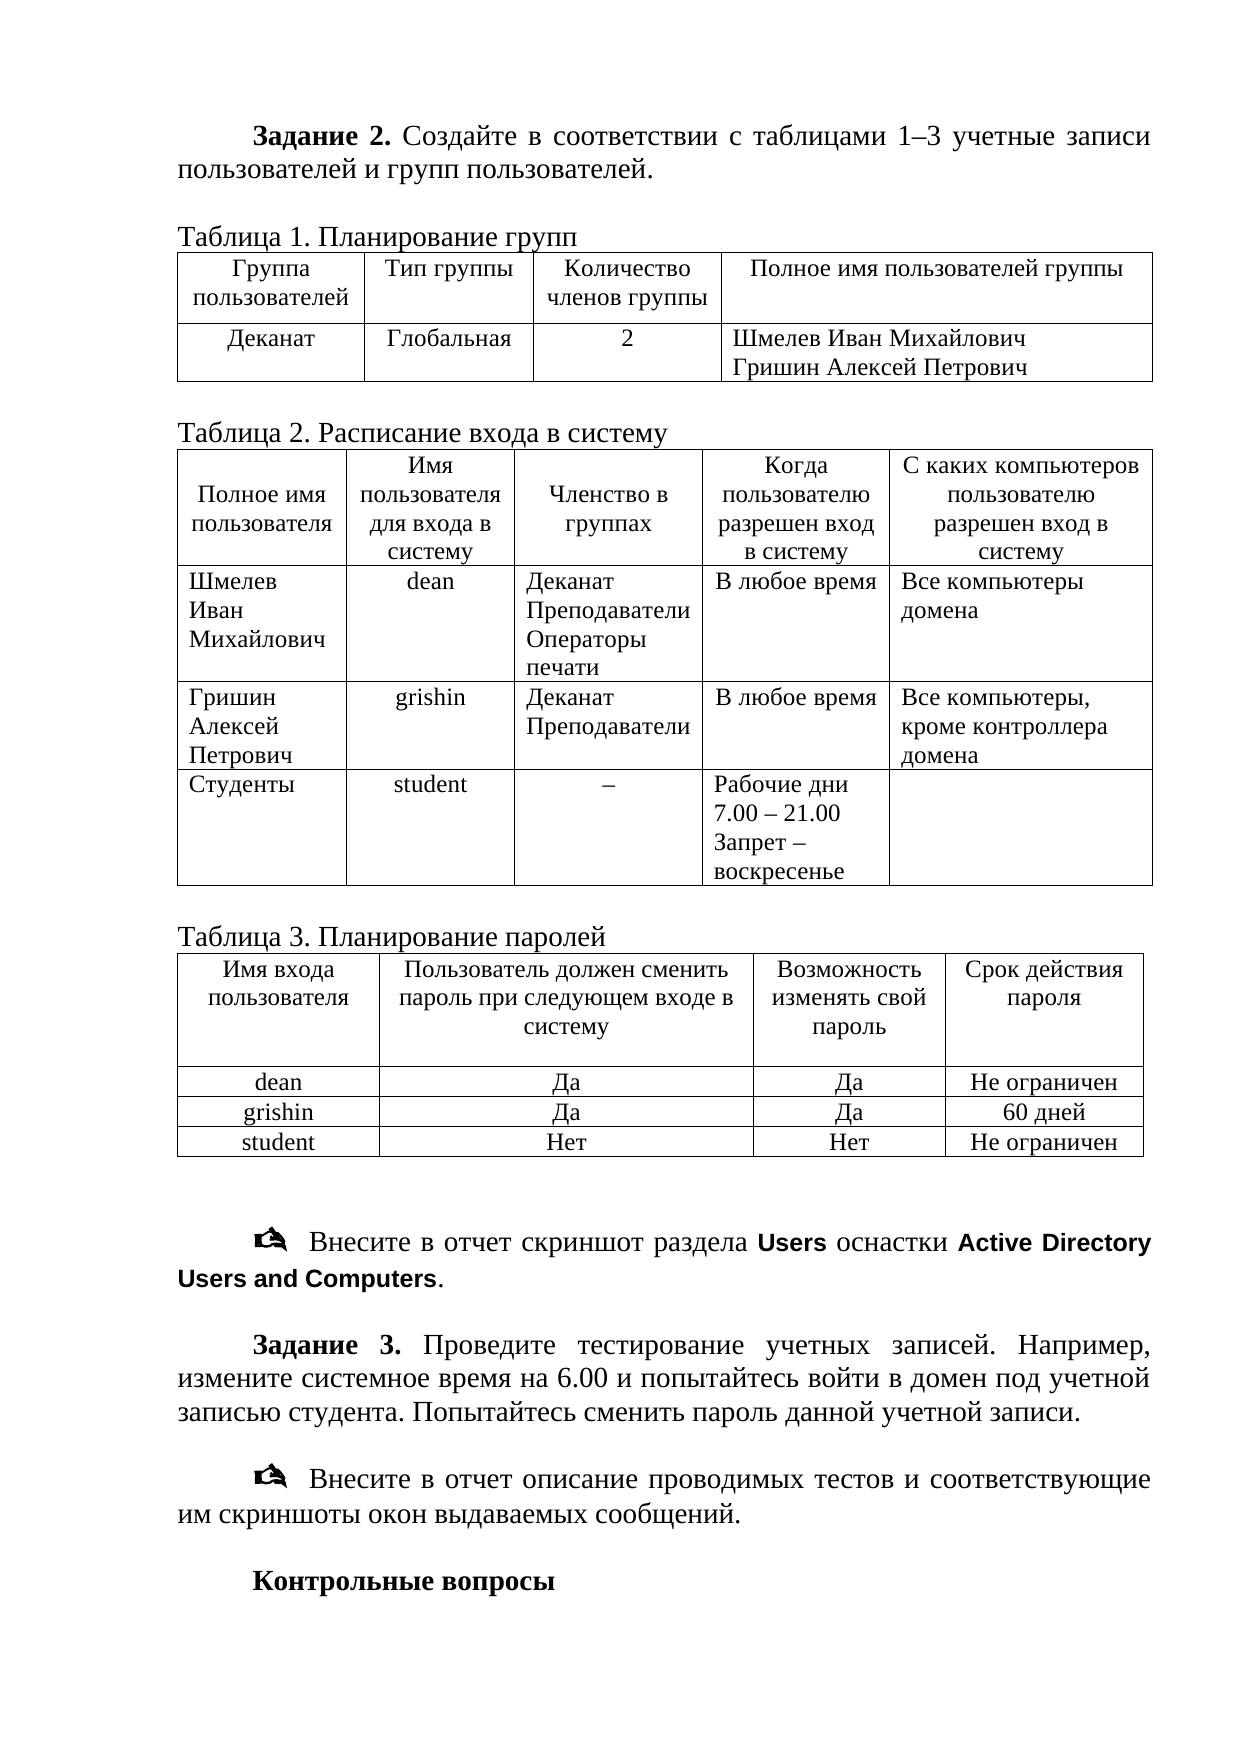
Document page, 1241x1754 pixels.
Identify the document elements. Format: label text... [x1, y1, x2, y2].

table_cell Да [754, 1067, 945, 1096]
text Контрольные вопросы [177, 1563, 1152, 1597]
table_cell Шмелев Иван Михайлович [178, 566, 346, 681]
text Таблица 1. Планирование групп [177, 219, 1152, 252]
table_cell В любое время [703, 566, 889, 681]
table_header Членство в группах [515, 450, 702, 565]
list Внесите в отчет скриншот раздела Users оснастки Active Directory Users and Computers. [177, 1224, 1152, 1293]
table_cell dean [178, 1067, 379, 1096]
list Внесите в отчет описание проводимых тестов и соответствующие им скриншоты окон выдаваемых сообщений. [177, 1461, 1152, 1530]
table_header Группа пользователей [178, 253, 364, 322]
table_header Тип группы [365, 253, 533, 322]
text Задание 2. Создайте в соответствии с таблицами 1–3 учетные записи пользователей и групп пользователей. [177, 118, 1152, 185]
table_cell Шмелев Иван Михайлович Гришин Алексей Петрович [722, 324, 1152, 381]
table_cell grishin [347, 682, 514, 768]
table_header Возможность изменять свой пароль [754, 954, 945, 1066]
table_cell Не ограничен [946, 1127, 1143, 1156]
table_cell dean [347, 566, 514, 681]
table_cell Да [380, 1067, 753, 1096]
table_header Полное имя пользователя [178, 450, 346, 565]
table_header Количество членов группы [534, 253, 721, 322]
table_cell Гришин Алексей Петрович [178, 682, 346, 768]
table_cell Деканат Преподаватели Операторы печати [515, 566, 702, 681]
table_cell Деканат Преподаватели [515, 682, 702, 768]
table_header Пользователь должен сменить пароль при следующем входе в систему [380, 954, 753, 1066]
table_header С каких компьютеров пользователю разрешен вход в систему [890, 450, 1152, 565]
table_cell Да [754, 1097, 945, 1126]
table_header Когда пользователю разрешен вход в систему [703, 450, 889, 565]
table_cell Все компьютеры, кроме контроллера домена [890, 682, 1152, 768]
table_cell Студенты [178, 770, 346, 884]
table_cell 60 дней [946, 1097, 1143, 1126]
table_header Полное имя пользователей группы [722, 253, 1152, 322]
table_cell Деканат [178, 324, 364, 381]
text Таблица 3. Планирование паролей [177, 919, 1152, 953]
table_header Имя пользователя для входа в систему [347, 450, 514, 565]
table_cell [890, 770, 1152, 884]
table_header Срок действия пароля [946, 954, 1143, 1066]
table_header Имя входа пользователя [178, 954, 379, 1066]
table_cell Рабочие дни 7.00 – 21.00 Запрет – воскресенье [703, 770, 889, 884]
table_cell 2 [534, 324, 721, 381]
table_cell В любое время [703, 682, 889, 768]
table_cell Нет [754, 1127, 945, 1156]
table_cell Глобальная [365, 324, 533, 381]
text Задание 3. Проведите тестирование учетных записей. Например, измените системное время на 6.00 и попытайтесь войти в домен под учетной записью студента. Попытайтесь сменить пароль данной учетной записи. [177, 1327, 1152, 1427]
table_cell Да [380, 1097, 753, 1126]
table_cell Все компьютеры домена [890, 566, 1152, 681]
table_cell Нет [380, 1127, 753, 1156]
table_cell student [347, 770, 514, 884]
text Таблица 2. Расписание входа в систему [177, 416, 1152, 449]
table_cell grishin [178, 1097, 379, 1126]
table_cell student [178, 1127, 379, 1156]
table_cell – [515, 770, 702, 884]
table_cell Не ограничен [946, 1067, 1143, 1096]
